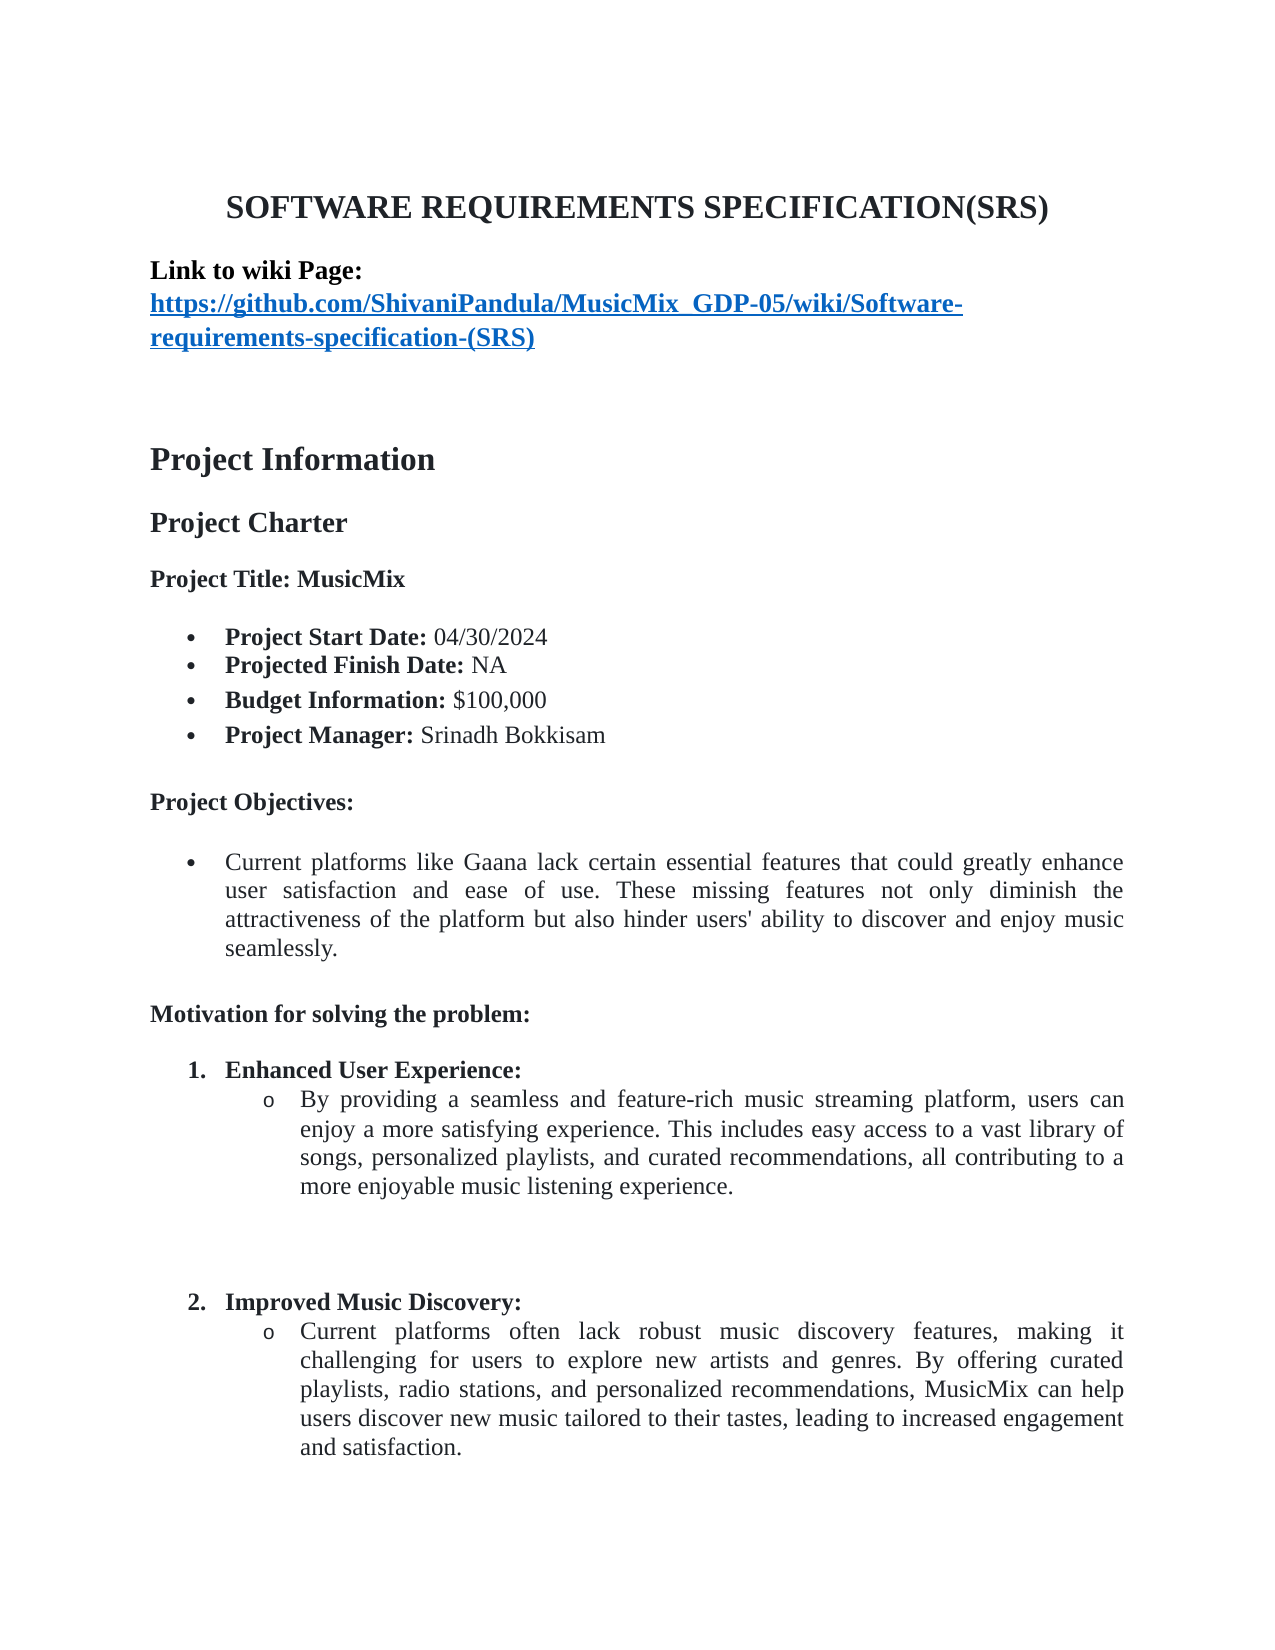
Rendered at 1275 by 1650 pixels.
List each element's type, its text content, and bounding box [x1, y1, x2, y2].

subtitle Project Title: MusicMix [150, 564, 1125, 592]
list Current platforms like Gaana lack certain essential features that could greatly enhance user satisfaction and ease of use. These missing features not only diminish the attractiveness of the platform but also hinder users' ability to discover and enjoy music seamlessly. [187, 847, 1125, 962]
list Budget Information: $100,000 [187, 685, 1125, 714]
subtitle Project Charter [150, 505, 1125, 539]
list Projected Finish Date: NA [187, 650, 1125, 679]
list By providing a seamless and feature-rich music streaming platform, users can enjoy a more satisfying experience. This includes easy access to a vast library of songs, personalized playlists, and curated recommendations, all contributing to a more enjoyable music listening experience. [262, 1084, 1125, 1200]
list Project Start Date: 04/30/2024 [187, 622, 1125, 650]
subtitle Project Objectives: [150, 787, 1125, 815]
list Project Manager: Srinadh Bokkisam [187, 720, 1125, 749]
list Enhanced User Experience: [187, 1055, 1125, 1084]
subtitle Project Information [150, 439, 1125, 477]
list Improved Music Discovery: [187, 1287, 1125, 1316]
subtitle SOFTWARE REQUIREMENTS SPECIFICATION(SRS) [150, 187, 1125, 226]
subtitle Motivation for solving the problem: [150, 999, 1125, 1028]
list Current platforms often lack robust music discovery features, making it challenging for users to explore new artists and genres. By offering curated playlists, radio stations, and personalized recommendations, MusicMix can help users discover new music tailored to their tastes, leading to increased engagement and satisfaction. [262, 1316, 1125, 1460]
text Link to wiki Page: https://github.com/ShivaniPandula/MusicMix_GDP-05/wiki/Software-requirements-specification-(SRS) [150, 254, 1125, 352]
